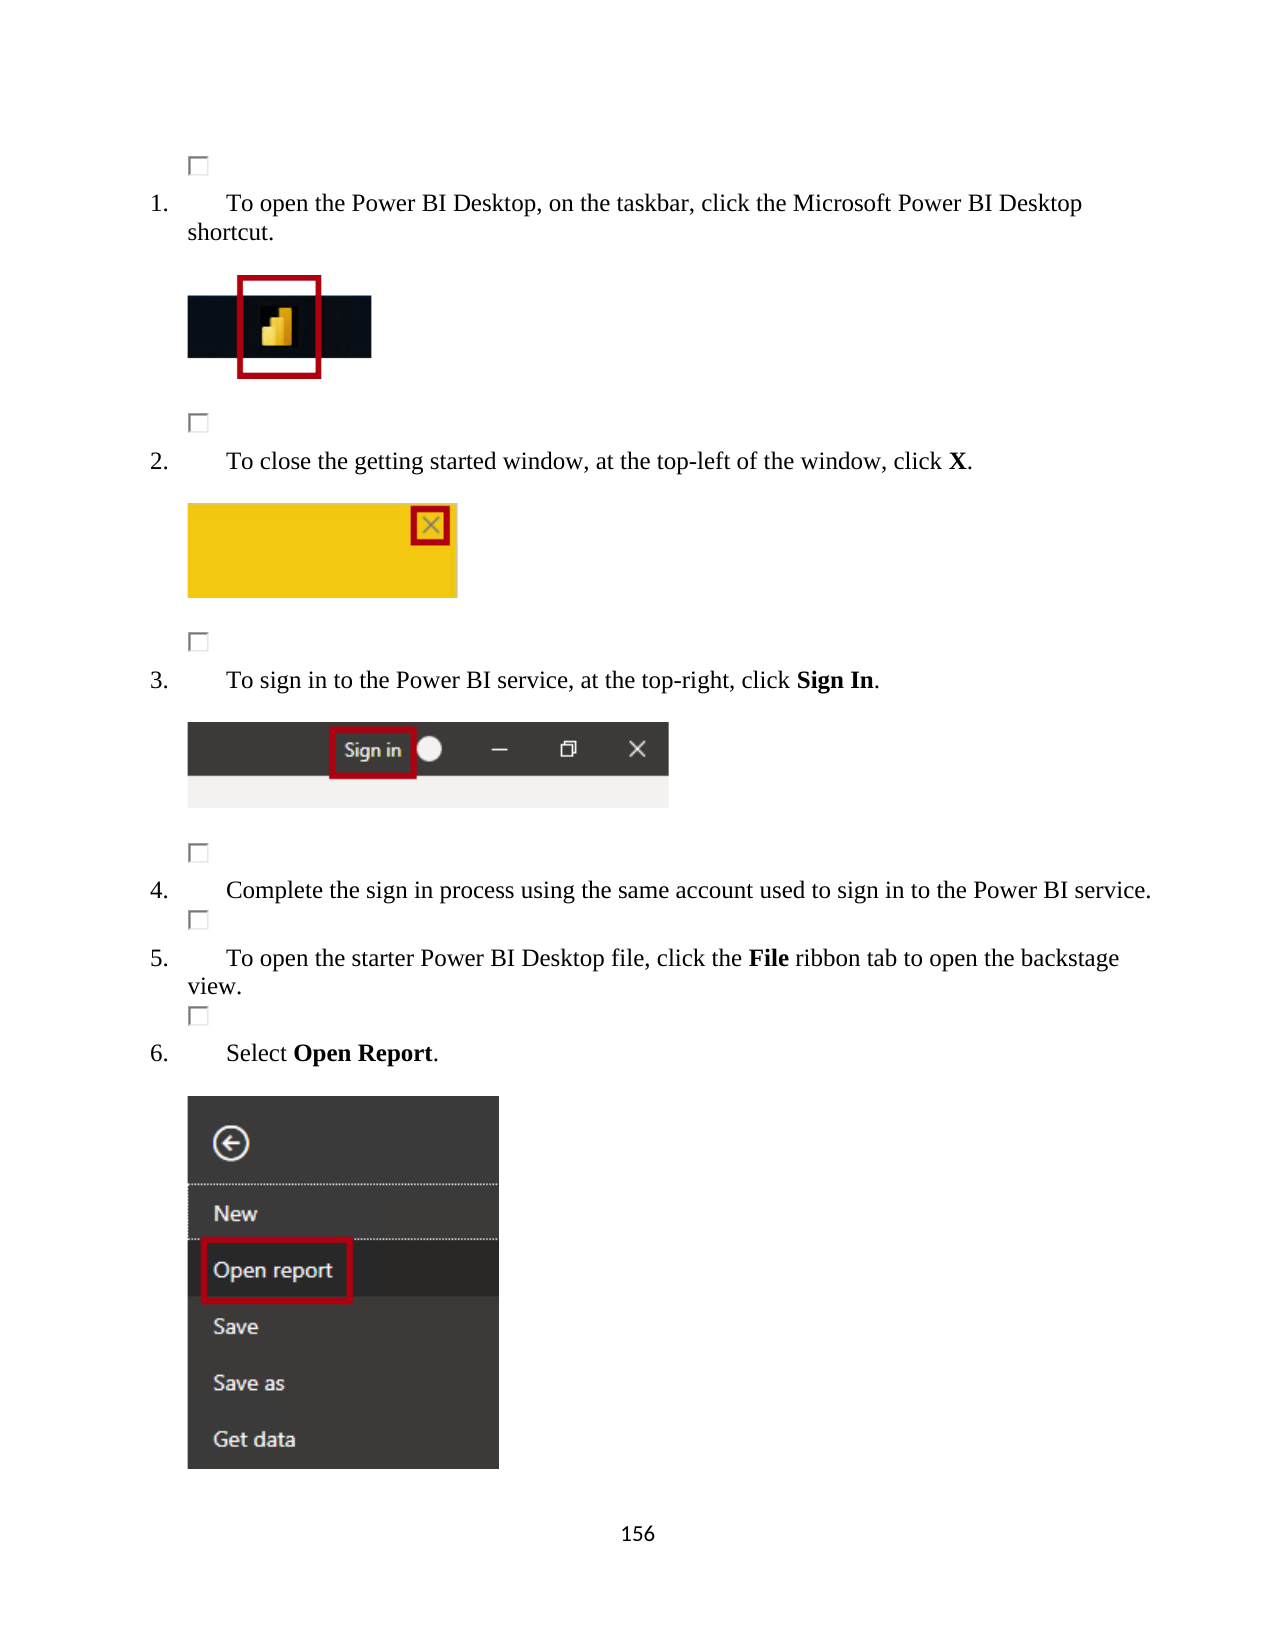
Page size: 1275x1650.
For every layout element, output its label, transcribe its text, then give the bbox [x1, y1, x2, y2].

list Complete the sign in process using the same account used to sign in to the Power BI service. [150, 837, 1162, 904]
list Select Open Report. [150, 1000, 1162, 1067]
picture [187, 275, 372, 379]
list To close the getting started window, at the top-left of the window, click X. [150, 408, 1162, 475]
picture [187, 1096, 499, 1469]
list To open the starter Power BI Desktop file, click the File ribbon tab to open the backstage view. [150, 904, 1162, 1000]
picture [187, 503, 458, 598]
list To open the Power BI Desktop, on the taskbar, click the Microsoft Power BI Desktop shortcut. [150, 150, 1162, 246]
picture [187, 722, 669, 808]
list To sign in to the Power BI service, at the top-right, click Sign In. [150, 627, 1162, 694]
